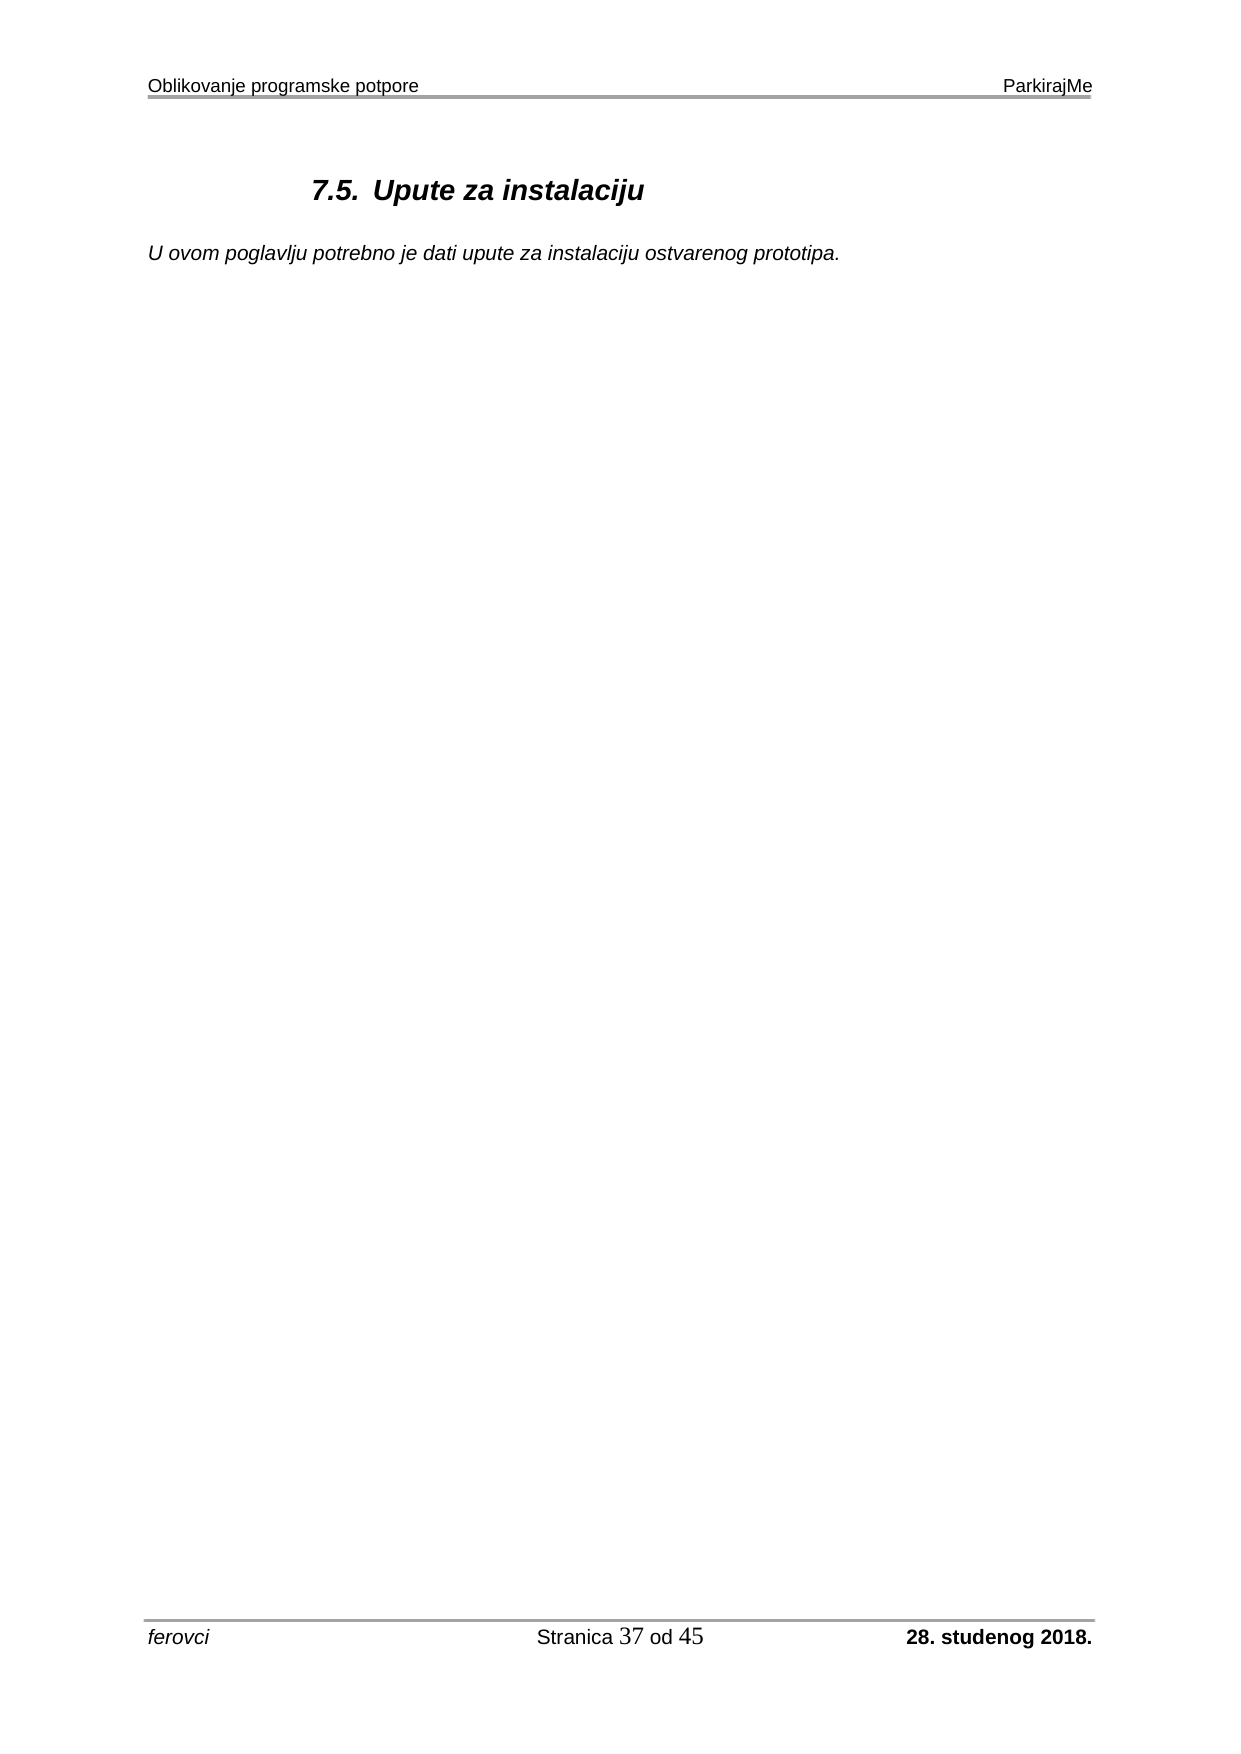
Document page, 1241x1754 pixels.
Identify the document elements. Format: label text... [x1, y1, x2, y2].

picture [147, 95, 1092, 99]
subtitle Upute za instalaciju [252, 173, 1093, 206]
text U ovom poglavlju potrebno je dati upute za instalaciju ostvarenog prototipa. [148, 241, 1093, 265]
